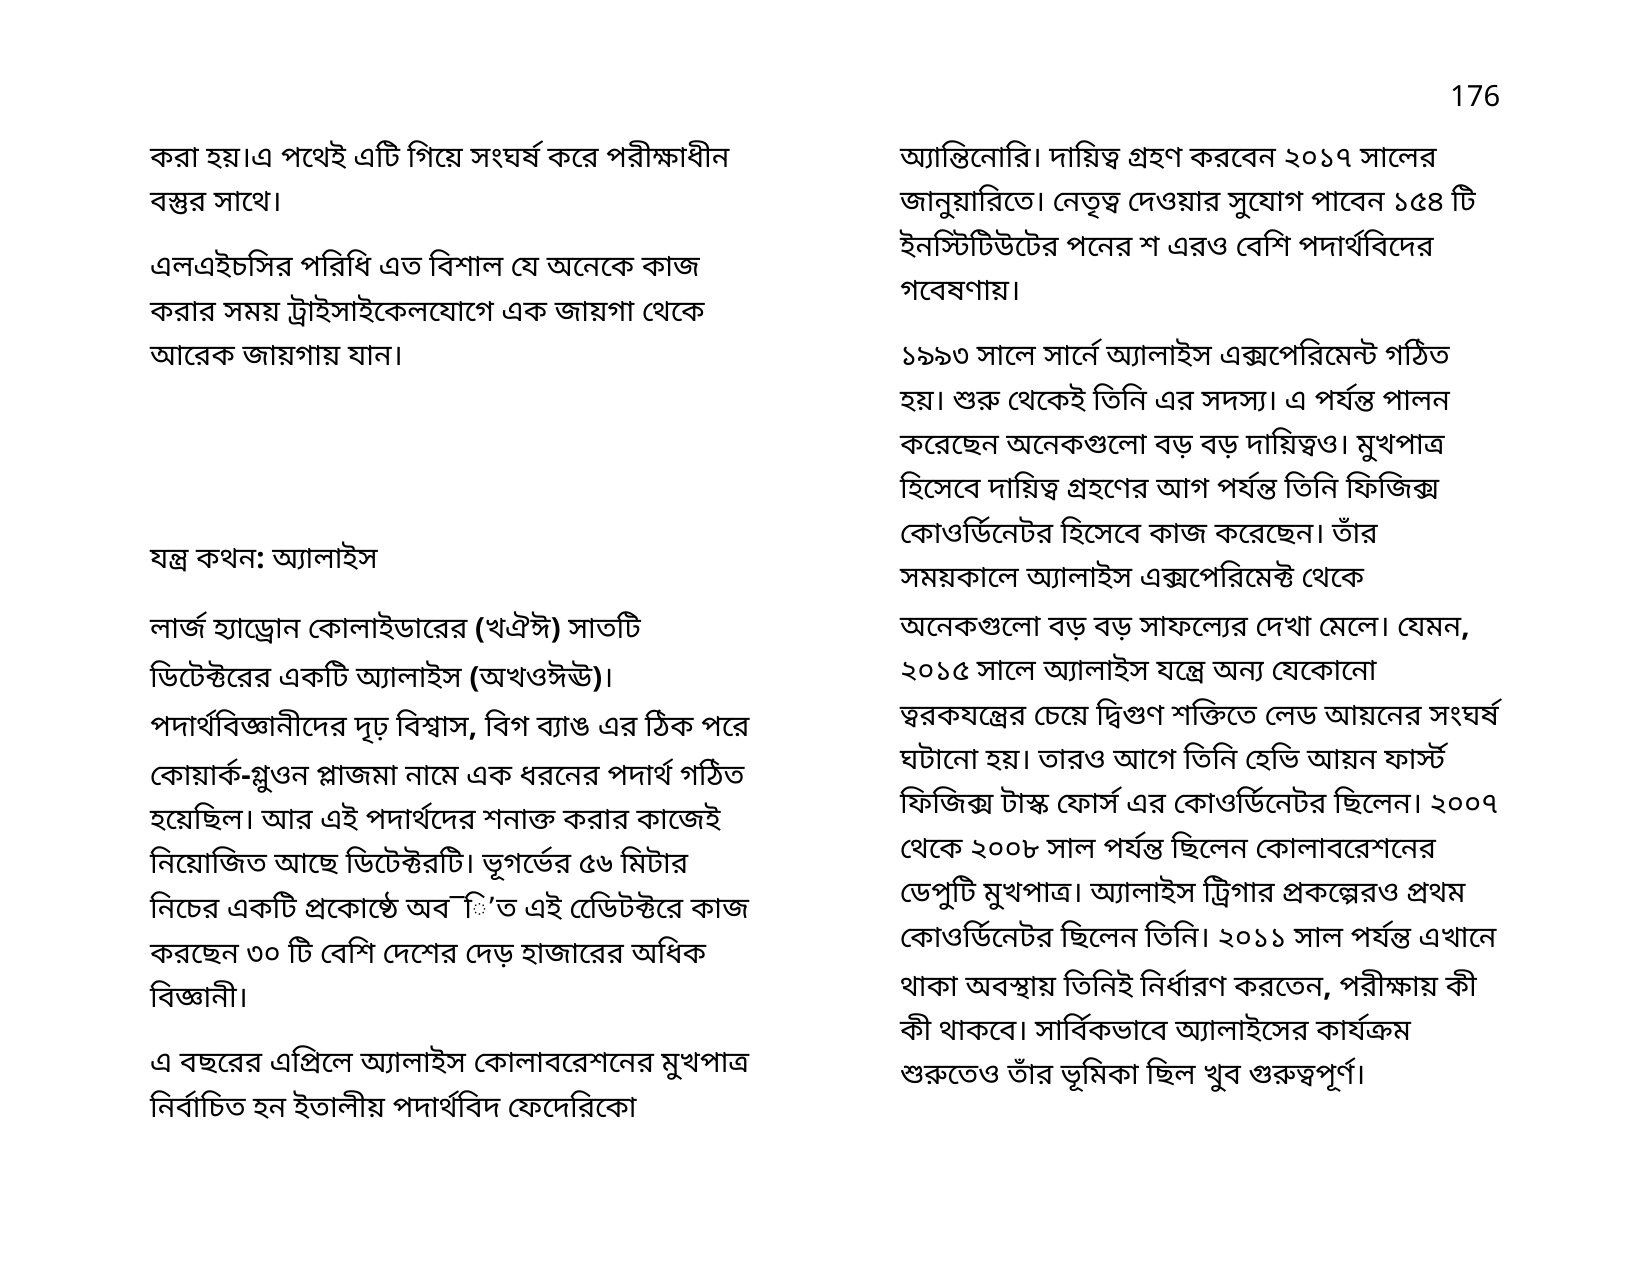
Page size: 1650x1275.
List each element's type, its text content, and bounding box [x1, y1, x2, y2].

text এলএইচসির পরিধি এত বিশাল যে অনেকে কাজ করার সময় ট্রাইসাইকেলযোগে এক জায়গা থেকে আরেক জায়গায় যান। [150, 250, 750, 377]
text যন্ত্র কথন: অ্যালাইস [150, 537, 750, 580]
text এ বছরের এপ্রিলে অ্যালাইস কোলাবরেশনের মুখপাত্র নির্বাচিত হন ইতালীয় পদার্থবিদ ফেদেরিকো অ্যান্তিনোরি। দায়িত্ব গ্রহণ করবেন ২০১৭ সালের জানুয়ারিতে। নেতৃত্ব দেওয়ার সুযোগ পাবেন ১৫৪ টি ইনস্টিটিউটের পনের শ এরও বেশি পদার্থবিদের গবেষণায়। [900, 141, 1500, 312]
text এ বছরের এপ্রিলে অ্যালাইস কোলাবরেশনের মুখপাত্র নির্বাচিত হন ইতালীয় পদার্থবিদ ফেদেরিকো অ্যান্তিনোরি। দায়িত্ব গ্রহণ করবেন ২০১৭ সালের জানুয়ারিতে। নেতৃত্ব দেওয়ার সুযোগ পাবেন ১৫৪ টি ইনস্টিটিউটের পনের শ এরও বেশি পদার্থবিদের গবেষণায়। [150, 1046, 750, 1129]
text লার্জ হ্যাড্রোন কোলাইডারের (খঐঈ) সাতটি ডিটেক্টরের একটি অ্যালাইস (অখওঈঊ)। পদার্থবিজ্ঞানীদের দৃঢ় বিশ্বাস, বিগ ব্যাঙ এর ঠিক পরে কোয়ার্ক-গ্লুওন প্লাজমা নামে এক ধরনের পদার্থ গঠিত হয়েছিল। আর এই পদার্থদের শনাক্ত করার কাজেই নিয়োজিত আছে ডিটেক্টরটি। ভূগর্ভের ৫৬ মিটার নিচের একটি প্রকোষ্ঠে অব¯ি’ত এই ডিেেটক্টরে কাজ করছেন ৩০ টি বেশি দেশের দেড় হাজারের অধিক বিজ্ঞানী। [150, 607, 750, 1019]
text ১৯৯৩ সালে সার্নে অ্যালাইস এক্সপেরিমেন্ট গঠিত হয়। শুরু থেকেই তিনি এর সদস্য। এ পর্যন্ত পালন করেছেন অনেকগুলো বড় বড় দায়িত্বও। মুখপাত্র হিসেবে দায়িত্ব গ্রহণের আগ পর্যন্ত তিনি ফিজিক্স কোওর্ডিনেটর হিসেবে কাজ করেছেন। তাঁর সময়কালে অ্যালাইস এক্সপেরিমেক্ট থেকে অনেকগুলো বড় বড় সাফল্যের দেখা মেলে। যেমন, ২০১৫ সালে অ্যালাইস যন্ত্রে অন্য যেকোনো ত্বরকযন্ত্রের চেয়ে দ্বিগুণ শক্তিতে লেড আয়নের সংঘর্ষ ঘটানো হয়। তারও আগে তিনি হেভি আয়ন ফার্স্ট ফিজিক্স টাস্ক ফোর্স এর কোওর্ডিনেটর ছিলেন। ২০০৭ থেকে ২০০৮ সাল পর্যন্ত ছিলেন কোলাবরেশনের ডেপুটি মুখপাত্র। অ্যালাইস ট্রিগার প্রকল্পেরও প্রথম কোওর্ডিনেটর ছিলেন তিনি। ২০১১ সাল পর্যন্ত এখানে থাকা অবস্থায় তিনিই নির্ধারণ করতেন, পরীক্ষায় কী কী থাকবে। সার্বিকভাবে অ্যালাইসের কার্যক্রম শুরুতেও তাঁর ভূমিকা ছিল খুব গুরুত্বপূর্ণ। [900, 339, 1500, 1097]
